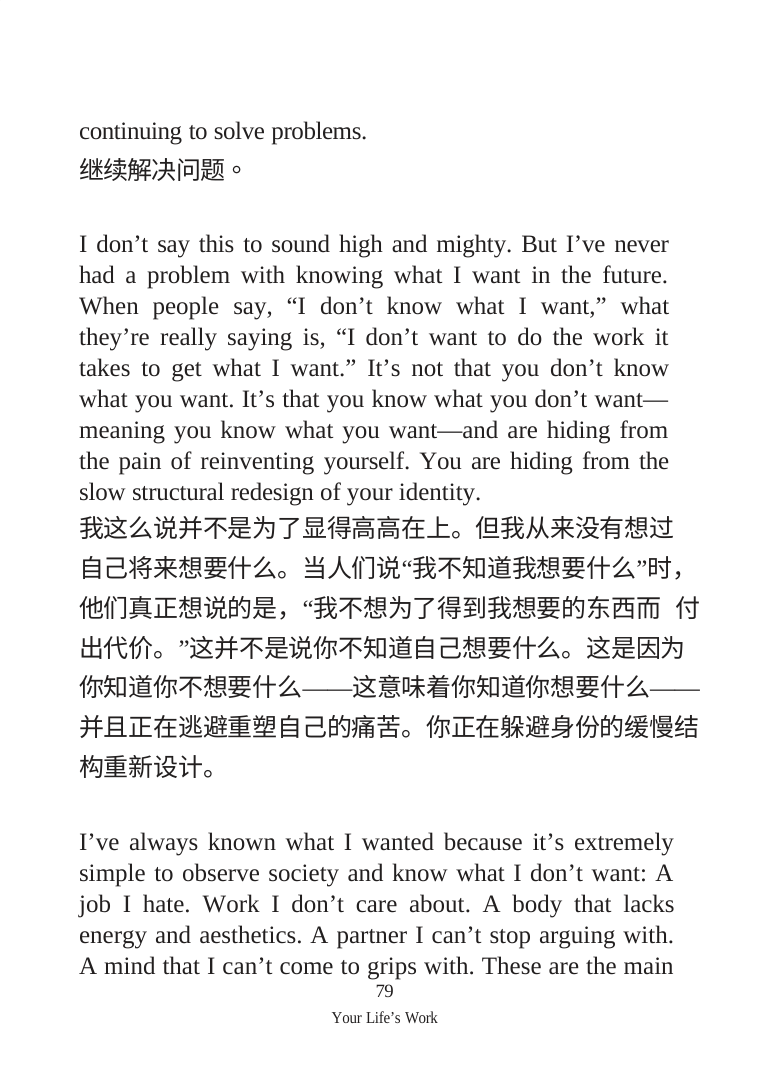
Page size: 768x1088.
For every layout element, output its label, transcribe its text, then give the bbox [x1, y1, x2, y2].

text 我这么说并不是为了显得高高在上。但我从来没有想过 自己将来想要什么。当人们说“我不知道我想要什么”时，他们真正想说的是，“我不想为了得到我想要的东西而 付出代价。”这并不是说你不知道自己想要什么。这是因为你知道你不想要什么——这意味着你知道你想要什么——并且正在逃避重塑自己的痛苦。你正在躲避身份的缓慢结构重新设计。 [79, 509, 700, 784]
text continuing to solve problems. [79, 116, 730, 145]
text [79, 827, 675, 980]
text I don’t say this to sound high and mighty. But I’ve never had a problem with knowing what I want in the future. When people say, “I don’t know what I want,” what they’re really saying is, “I don’t want to do the work it takes to get what I want.” It’s not that you don’t know what you want. It’s that you know what you don’t want—meaning you know what you want—and are hiding from the pain of reinventing yourself. You are hiding from the slow structural redesign of your identity. [79, 229, 669, 506]
text 继续解决问题。 [79, 153, 730, 187]
